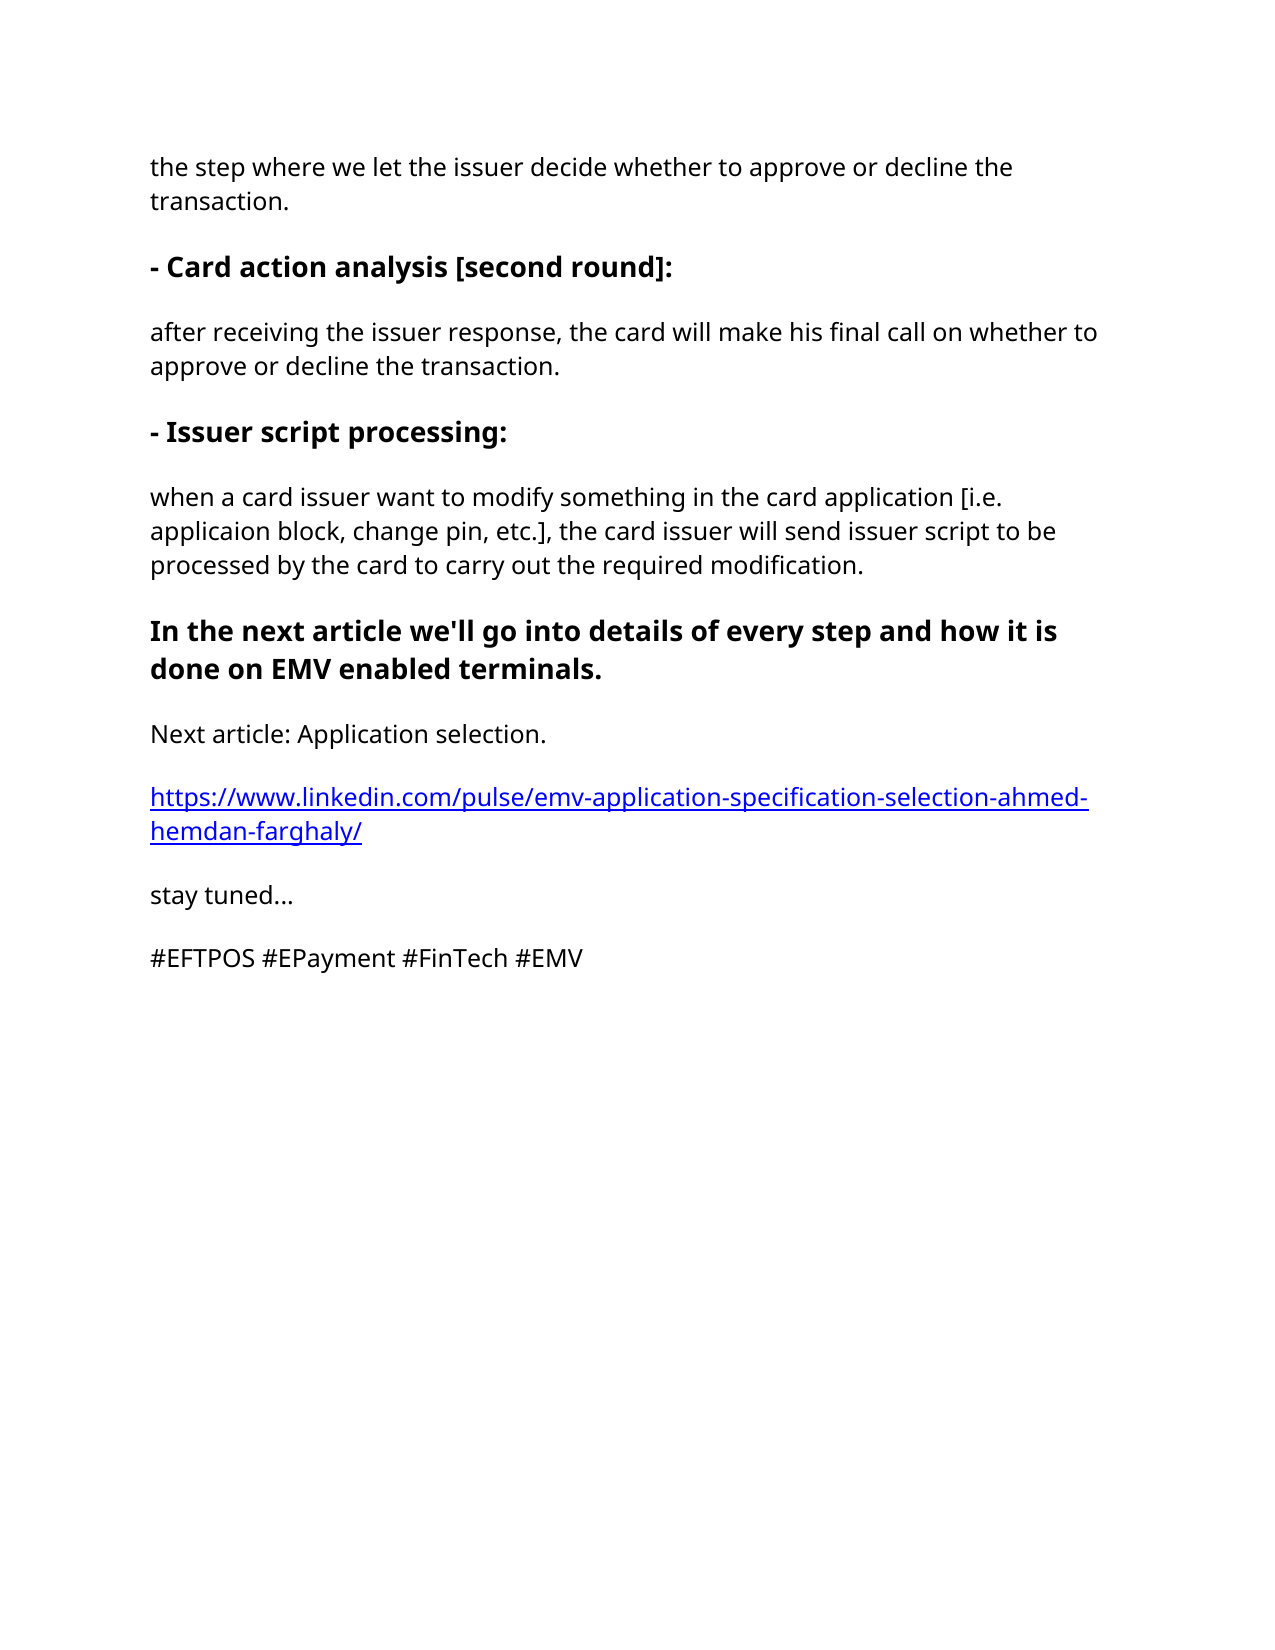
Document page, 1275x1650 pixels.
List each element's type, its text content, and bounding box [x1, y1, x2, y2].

text - Issuer script processing: [150, 412, 1125, 450]
text #EFTPOS #EPayment #FinTech #EMV [150, 941, 1125, 974]
text the step where we let the issuer decide whether to approve or decline the transaction. [150, 150, 1125, 218]
text stay tuned... [150, 877, 1125, 911]
text https://www.linkedin.com/pulse/emv-application-specification-selection-ahmed-hemdan-farghaly/ [150, 780, 1125, 848]
text In the next article we'll go into details of every step and how it is done on EMV enabled terminals. [150, 611, 1125, 688]
text when a card issuer want to modify something in the card application [i.e. applicaion block, change pin, etc.], the card issuer will send issuer script to be processed by the card to carry out the required modification. [150, 479, 1125, 582]
text - Card action analysis [second round]: [150, 247, 1125, 286]
text after receiving the issuer response, the card will make his final call on whether to approve or decline the transaction. [150, 315, 1125, 383]
text Next article: Application selection. [150, 717, 1125, 751]
